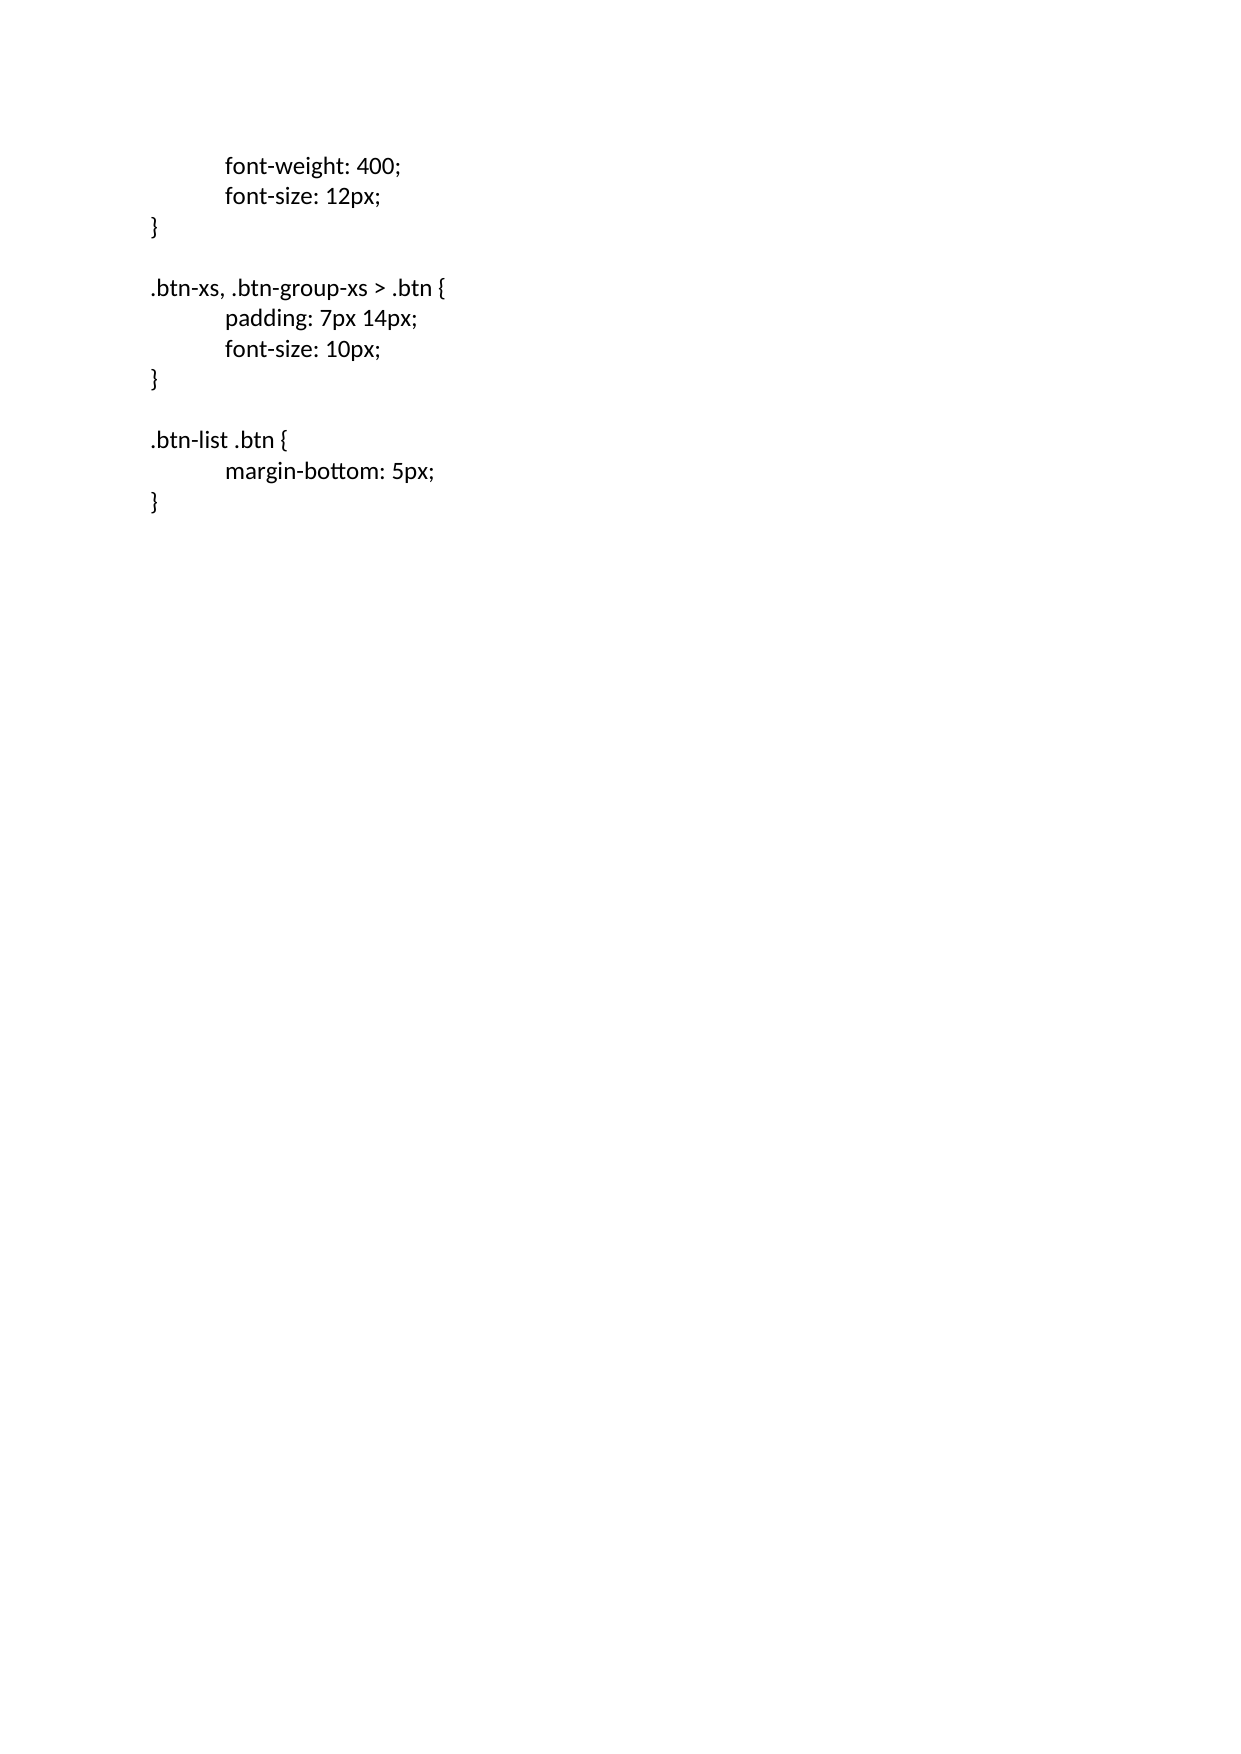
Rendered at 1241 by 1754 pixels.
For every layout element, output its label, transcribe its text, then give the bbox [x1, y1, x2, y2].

text padding: 7px 14px; [150, 303, 1090, 333]
text .btn-xs, .btn-group-xs > .btn { [150, 272, 1090, 303]
text } [150, 211, 1090, 242]
text } [150, 364, 1090, 394]
text } [150, 486, 1090, 516]
text font-weight: 400; [150, 150, 1090, 181]
text font-size: 12px; [150, 181, 1090, 211]
text .btn-list .btn { [150, 425, 1090, 455]
text margin-bottom: 5px; [150, 455, 1090, 486]
text font-size: 10px; [150, 333, 1090, 364]
